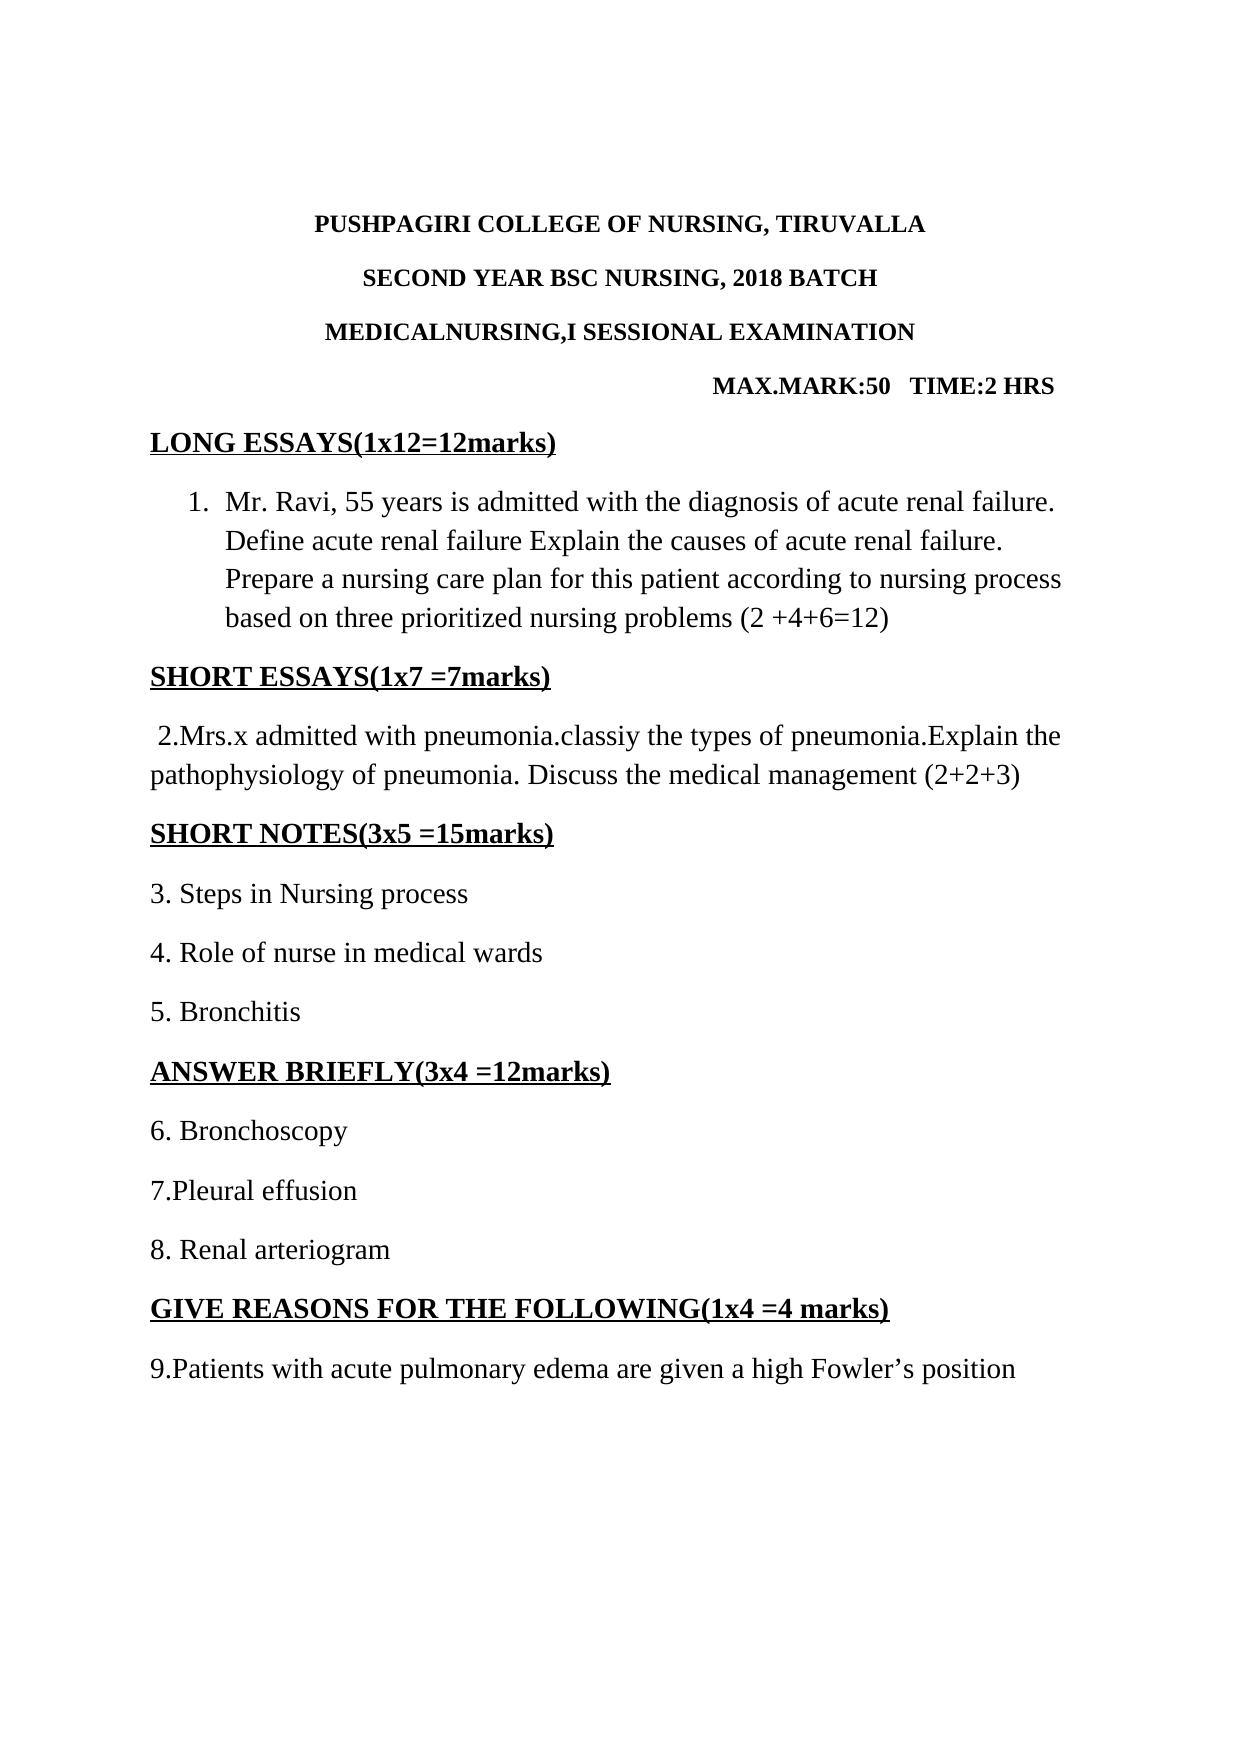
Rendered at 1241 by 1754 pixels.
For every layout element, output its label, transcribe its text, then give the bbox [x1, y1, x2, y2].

text GIVE REASONS FOR THE FOLLOWING(1x4 =4 marks) [150, 1291, 1090, 1325]
text MAX.MARK:50 TIME:2 HRS [150, 371, 1090, 400]
text MEDICALNURSING,I SESSIONAL EXAMINATION [150, 317, 1090, 346]
text ANSWER BRIEFLY(3x4 =12marks) [150, 1054, 1090, 1087]
text LONG ESSAYS(1x12=12marks) [150, 425, 1090, 458]
text 8. Renal arteriogram [150, 1232, 1090, 1266]
text 7.Pleural effusion [150, 1173, 1090, 1206]
list Mr. Ravi, 55 years is admitted with the diagnosis of acute renal failure. Define acute renal failure Explain the causes of acute renal failure. Prepare a nursing care plan for this patient according to nursing process based on three prioritized nursing problems (2 +4+6=12) [187, 484, 1090, 633]
text SECOND YEAR BSC NURSING, 2018 BATCH [150, 263, 1090, 292]
text 2.Mrs.x admitted with pneumonia.classiy the types of pneumonia.Explain the pathophysiology of pneumonia. Discuss the medical management (2+2+3) [150, 718, 1090, 791]
text SHORT ESSAYS(1x7 =7marks) [150, 659, 1090, 693]
text 6. Bronchoscopy [150, 1113, 1090, 1147]
text SHORT NOTES(3x5 =15marks) [150, 816, 1090, 850]
text 3. Steps in Nursing process [150, 876, 1090, 909]
text 9.Patients with acute pulmonary edema are given a high Fowler’s position [150, 1351, 1090, 1384]
text 5. Bronchitis [150, 994, 1090, 1028]
text PUSHPAGIRI COLLEGE OF NURSING, TIRUVALLA [150, 209, 1090, 238]
text 4. Role of nurse in medical wards [150, 935, 1090, 969]
